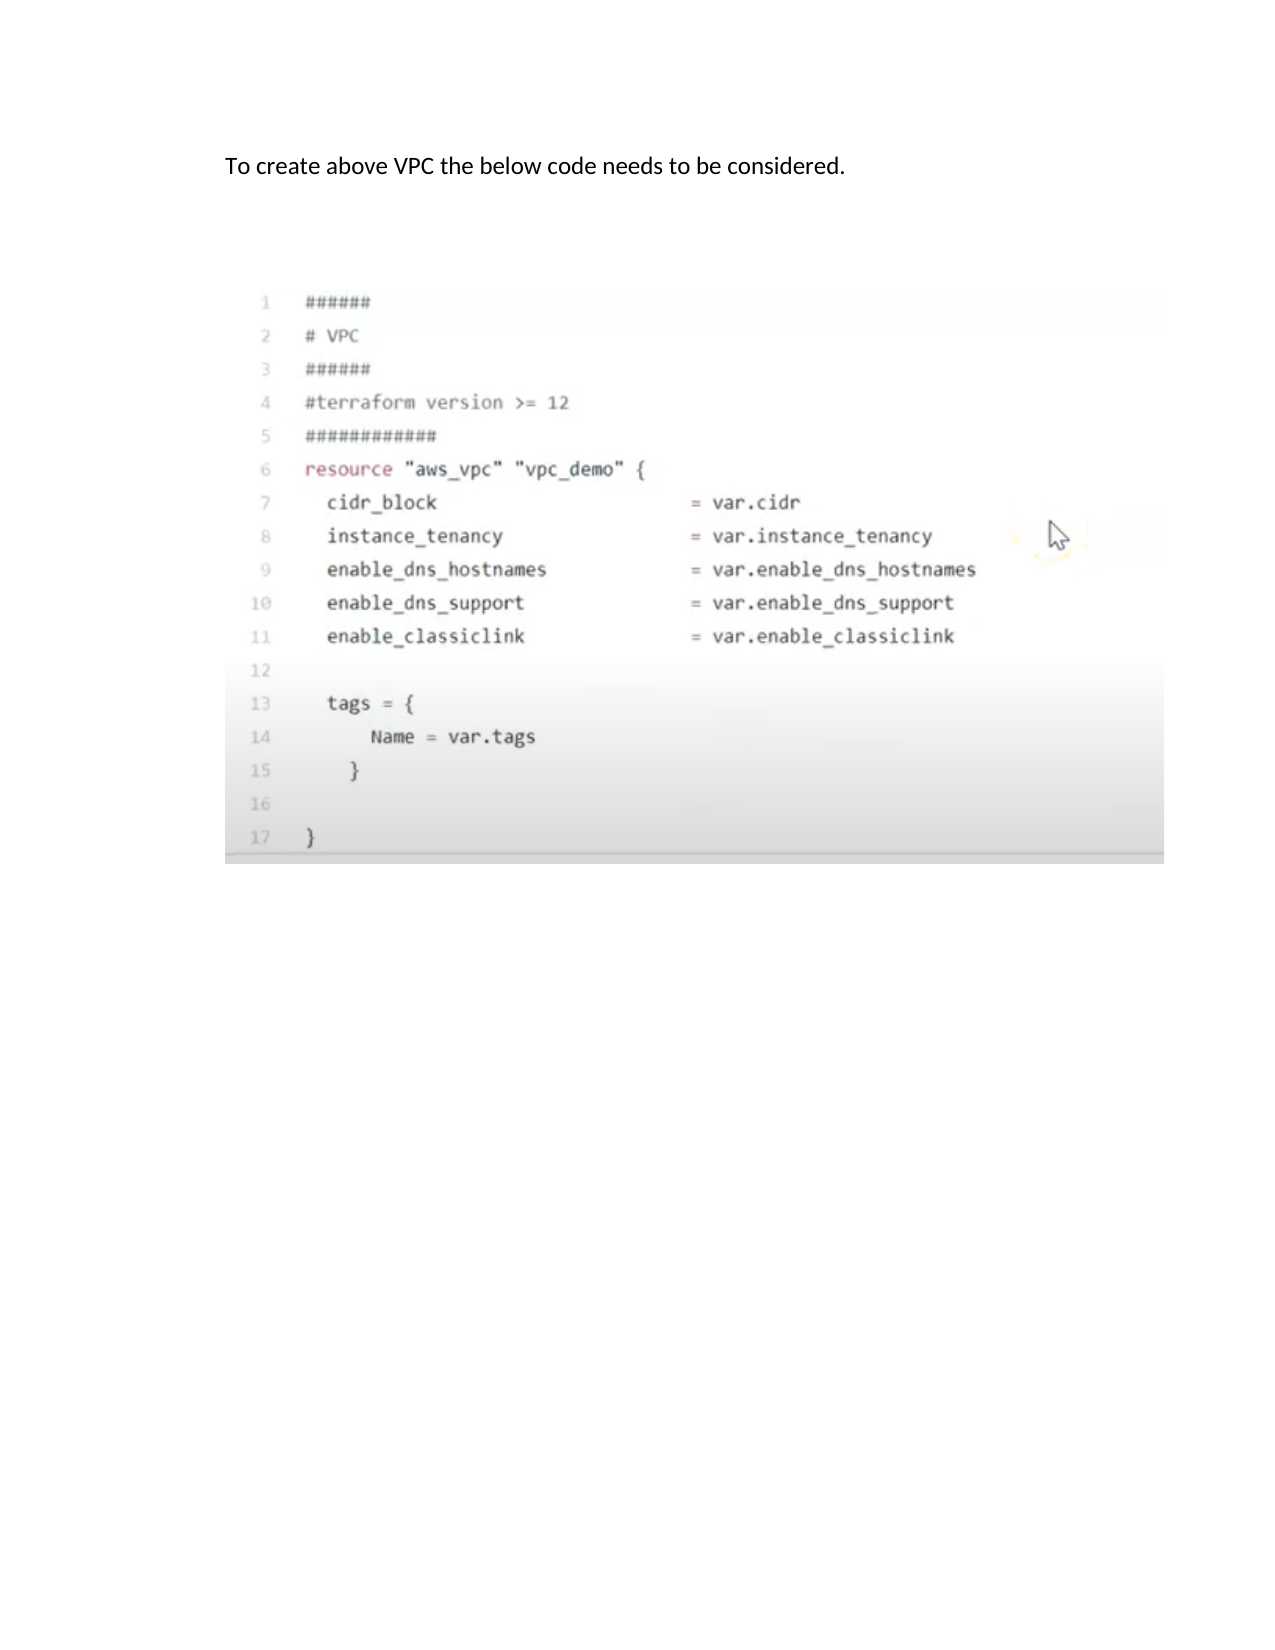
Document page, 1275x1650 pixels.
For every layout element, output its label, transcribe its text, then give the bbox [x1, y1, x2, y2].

picture [225, 290, 1165, 864]
list To create above VPC the below code needs to be considered. [225, 150, 1125, 181]
